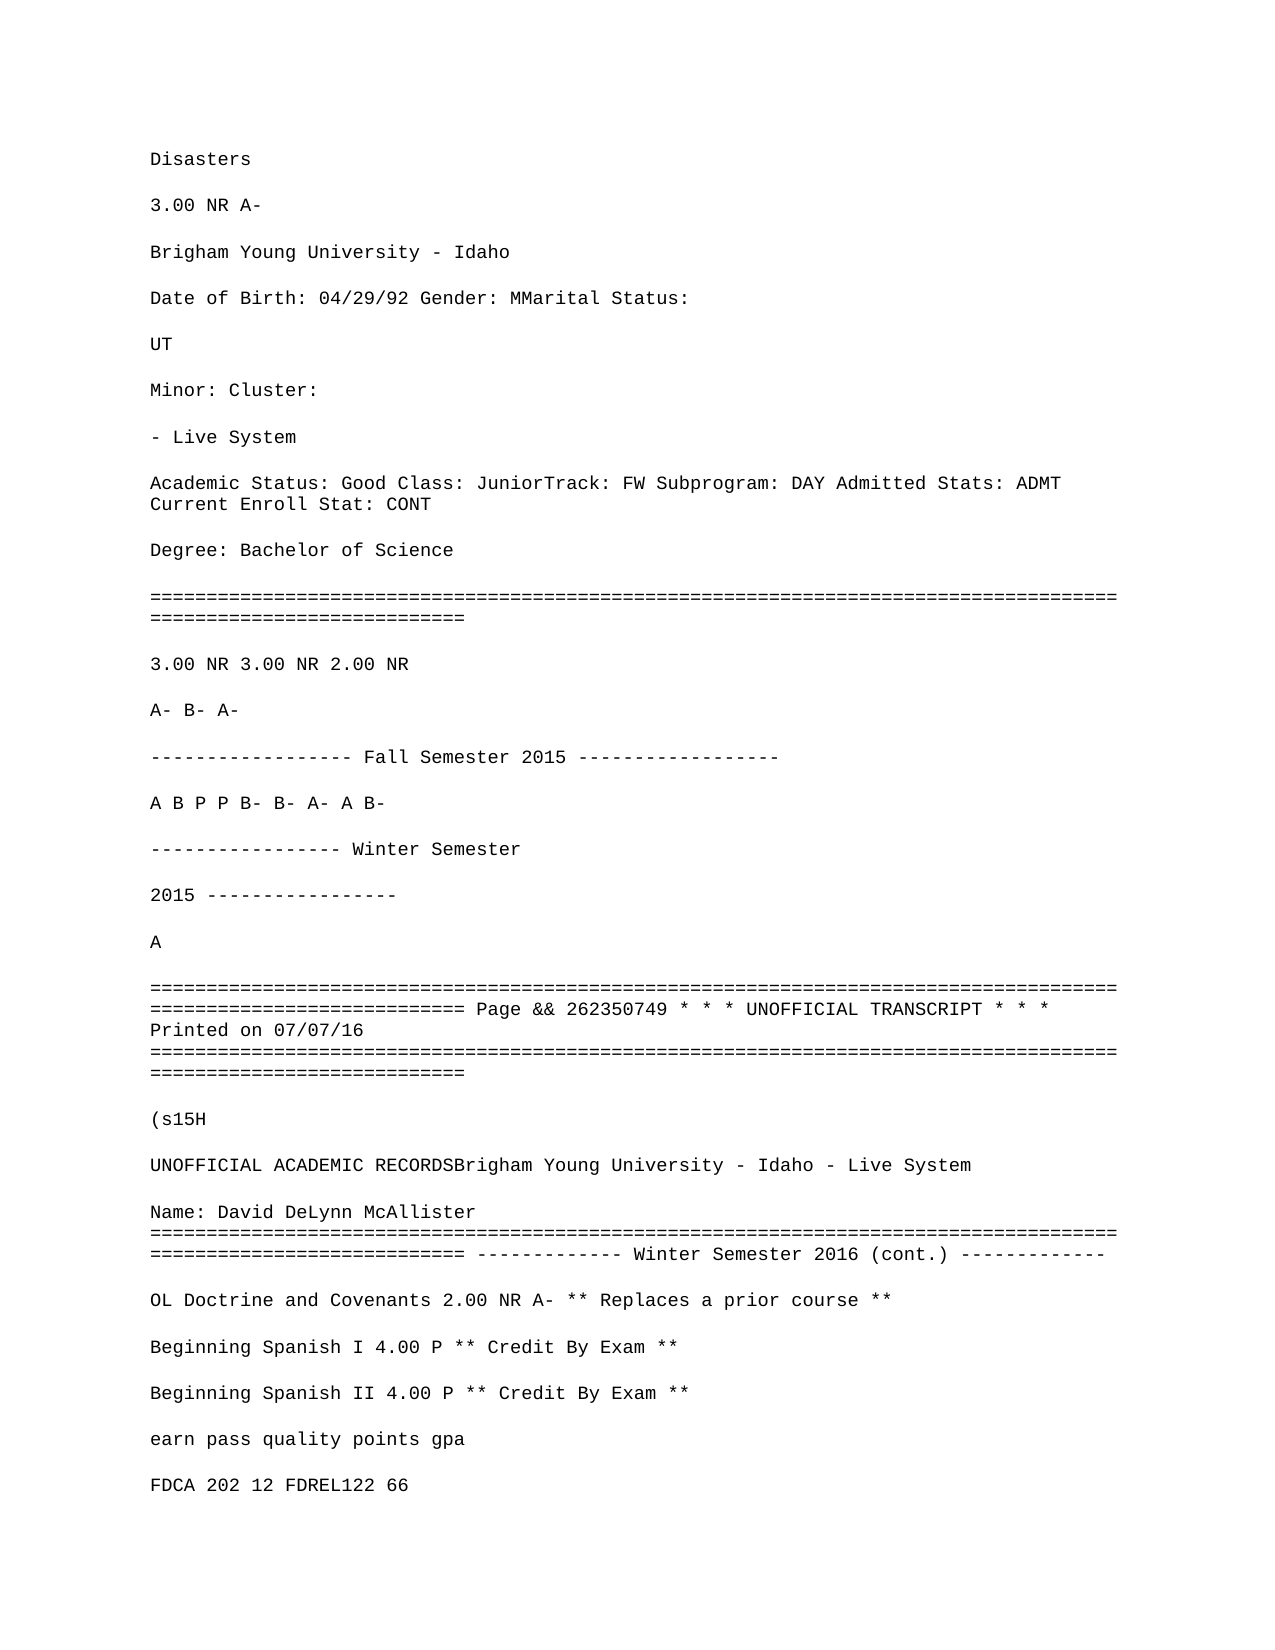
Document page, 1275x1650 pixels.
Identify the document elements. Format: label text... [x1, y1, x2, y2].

text - Live System [150, 427, 1125, 449]
text Degree: Bachelor of Science [150, 541, 1125, 562]
text FDCA 202 12 FDREL122 66 [150, 1476, 1125, 1497]
text Beginning Spanish II 4.00 P ** Credit By Exam ** [150, 1384, 1125, 1405]
text earn pass quality points gpa [150, 1430, 1125, 1451]
text ================================================================================================================== Page && 262350749 * * * UNOFFICIAL TRANSCRIPT * * * Printed on 07/07/16 ================================================================================================================== [150, 979, 1125, 1085]
text ------------------ Fall Semester 2015 ------------------ [150, 747, 1125, 769]
text (s15H [150, 1110, 1125, 1131]
text ================================================================================================================== [150, 587, 1125, 630]
text A B P P B- B- A- A B- [150, 794, 1125, 815]
text Name: David DeLynn McAllister ================================================================================================================== ------------- Winter Semester 2016 (cont.) ------------- [150, 1202, 1125, 1266]
text 2015 ----------------- [150, 886, 1125, 907]
text OL Doctrine and Covenants 2.00 NR A- ** Replaces a prior course ** [150, 1291, 1125, 1312]
text Date of Birth: 04/29/92 Gender: M Marital Status: [150, 289, 1125, 310]
text Minor: Cluster: [150, 381, 1125, 402]
text A [150, 932, 1125, 954]
text Brigham Young University - Idaho [150, 242, 1125, 264]
text A- B- A- [150, 701, 1125, 722]
text ----------------- Winter Semester [150, 840, 1125, 861]
text Disasters [150, 150, 1125, 171]
text UNOFFICIAL ACADEMIC RECORDS Brigham Young University - Idaho - Live System [150, 1156, 1125, 1177]
text UT [150, 335, 1125, 356]
text 3.00 NR A- [150, 196, 1125, 217]
text Academic Status: Good Class: Junior Track: FW Subprogram: DAY Admitted Stats: ADMT Current Enroll Stat: CONT [150, 474, 1125, 516]
text Beginning Spanish I 4.00 P ** Credit By Exam ** [150, 1337, 1125, 1359]
text 3.00 NR 3.00 NR 2.00 NR [150, 655, 1125, 676]
